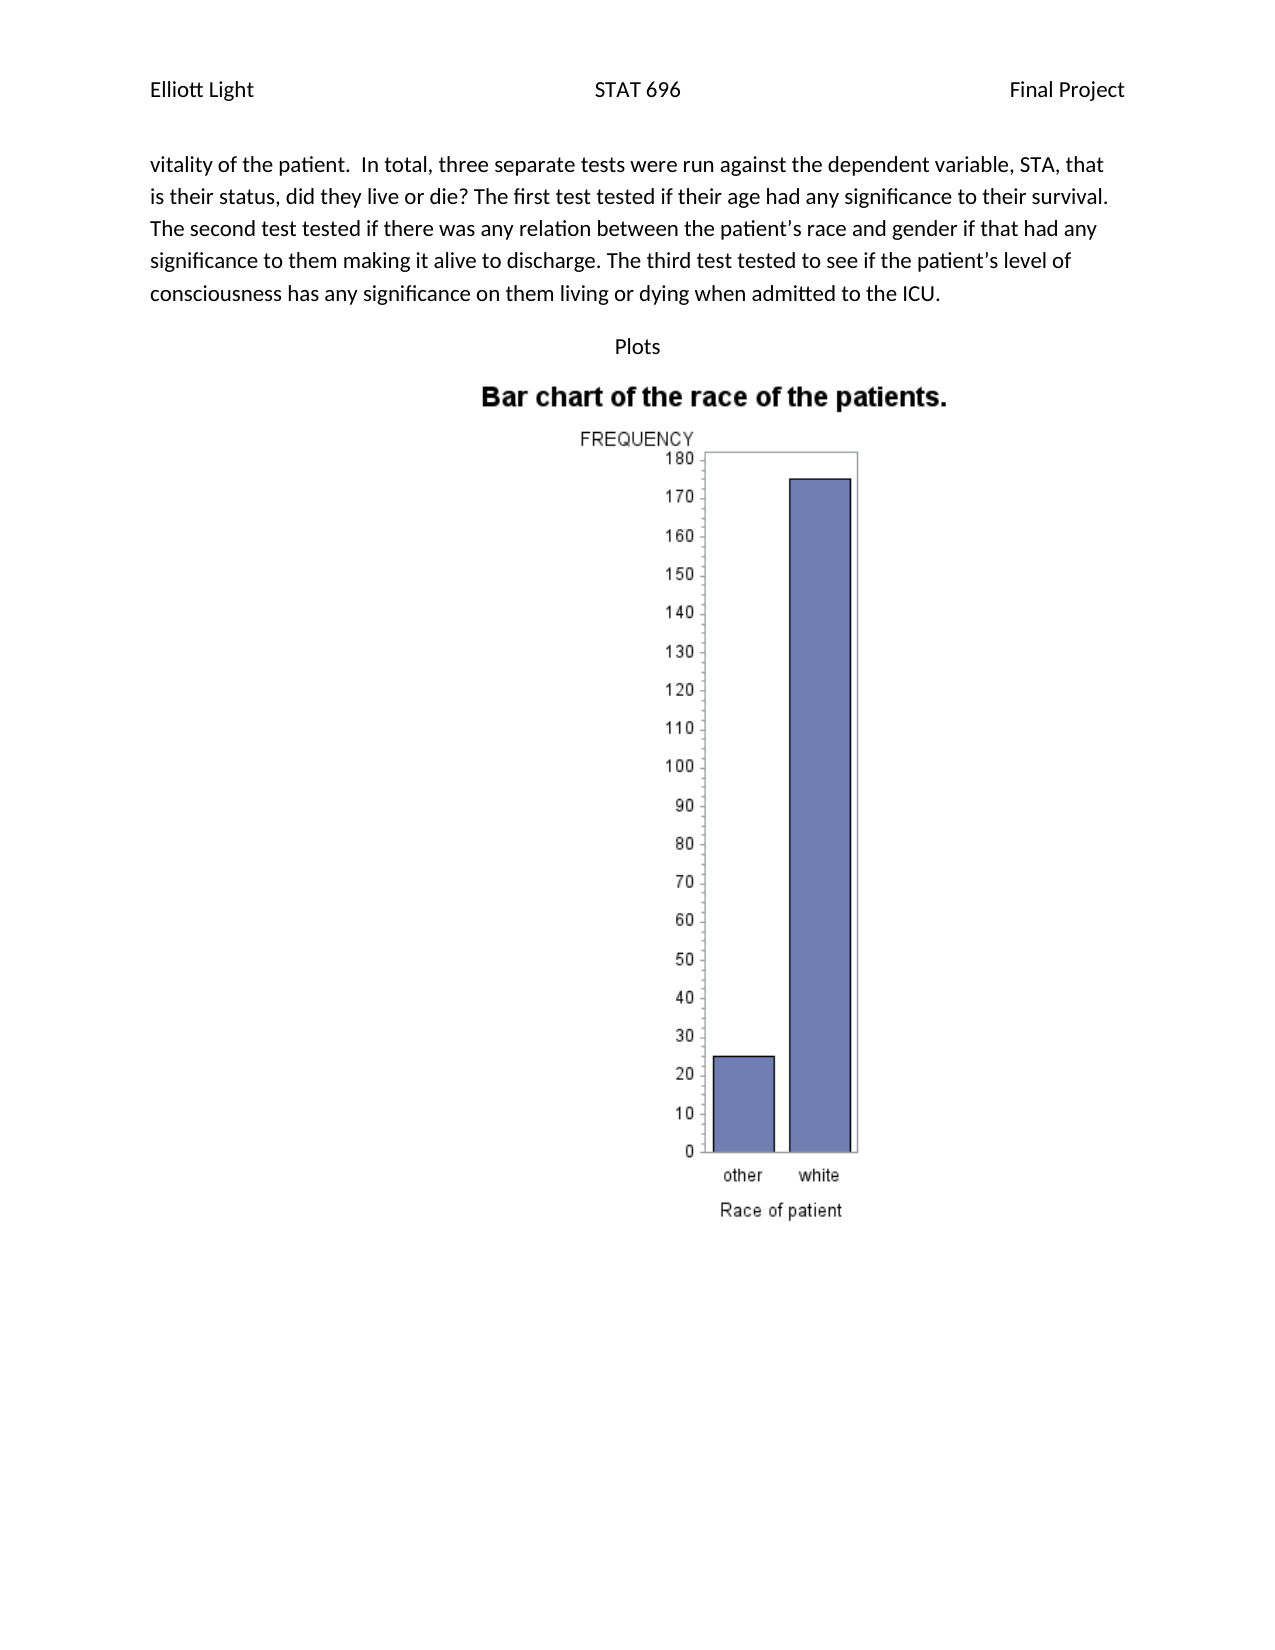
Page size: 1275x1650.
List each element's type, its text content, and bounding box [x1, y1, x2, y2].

picture [150, 384, 1275, 1231]
text Plots [150, 332, 1125, 360]
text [150, 150, 1125, 307]
